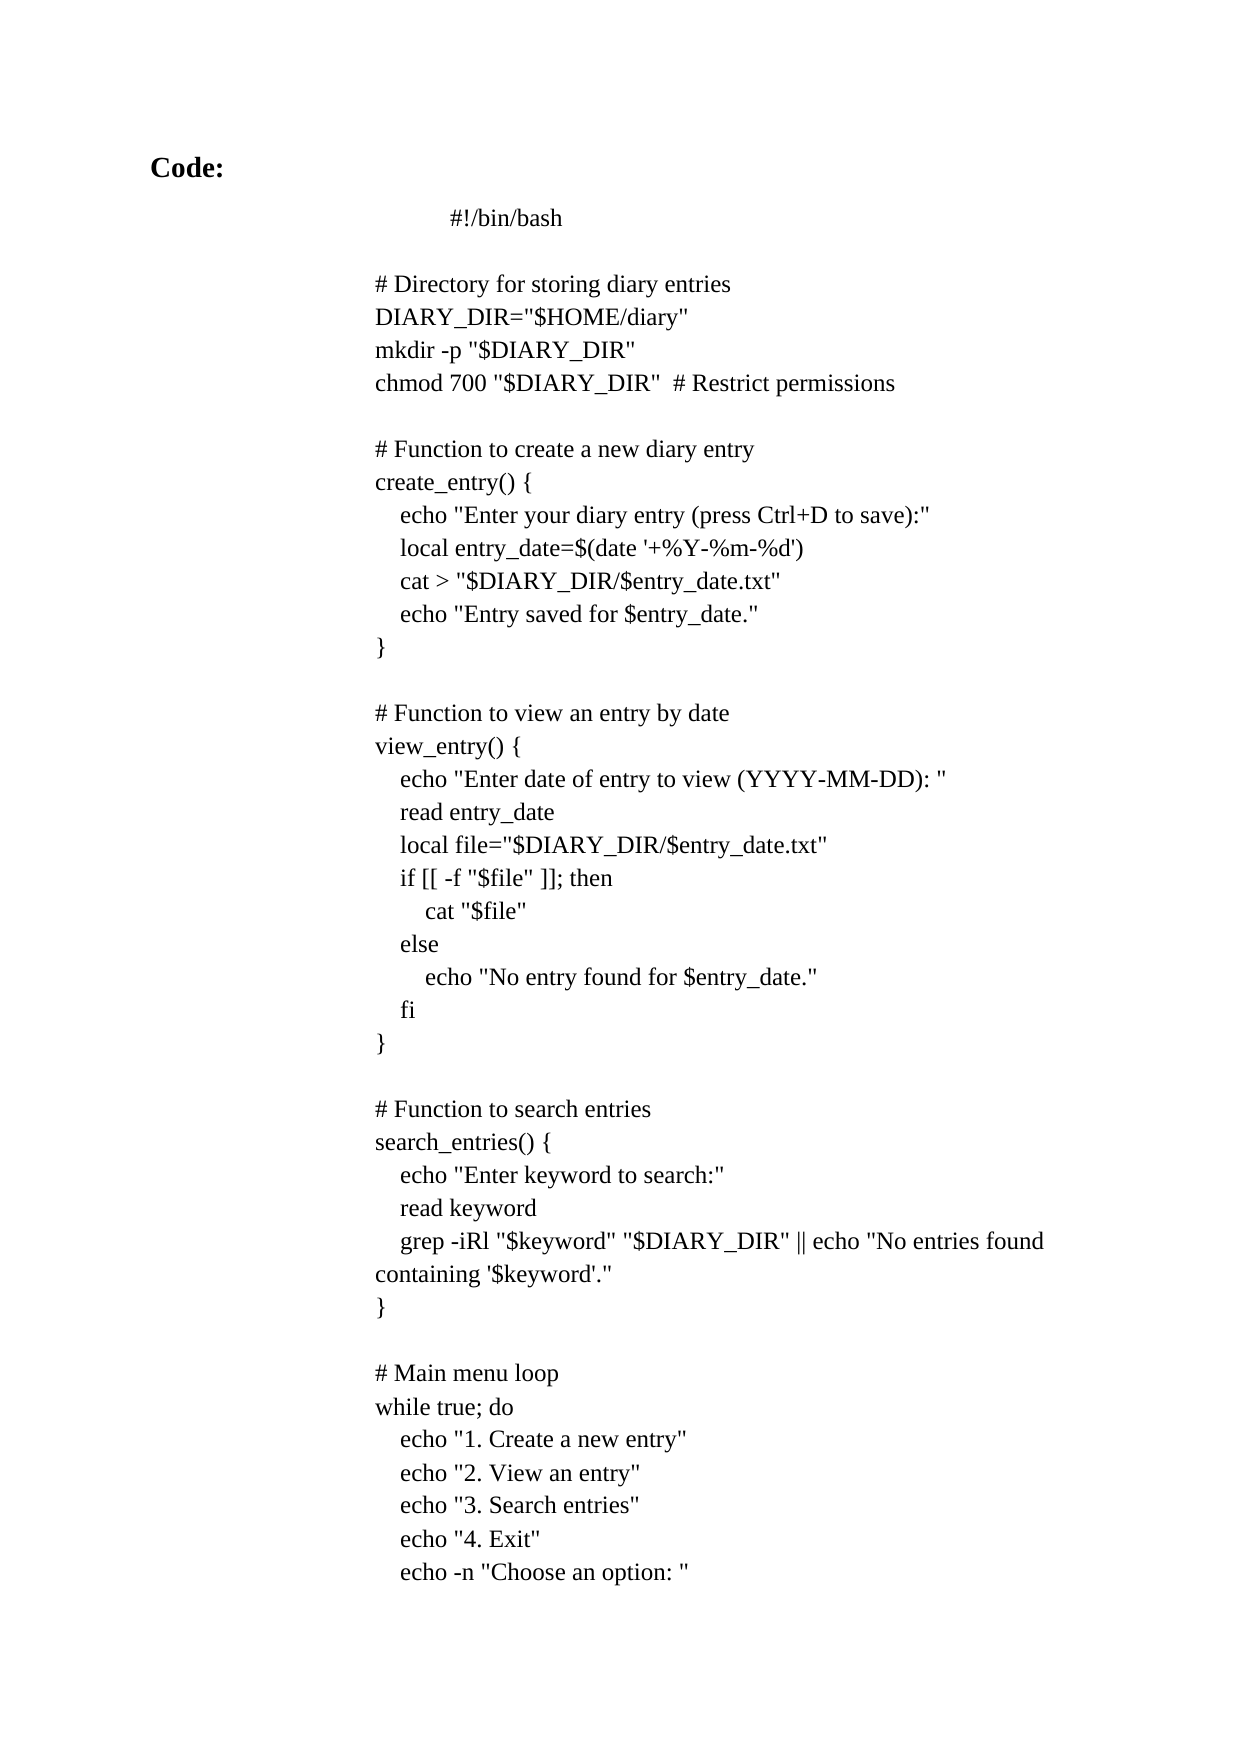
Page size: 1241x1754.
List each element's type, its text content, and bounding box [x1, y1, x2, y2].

list } [375, 1028, 1090, 1057]
list echo "Enter your diary entry (press Ctrl+D to save):" [375, 500, 1090, 529]
list local file="$DIARY_DIR/$entry_date.txt" [375, 830, 1090, 859]
list echo "Entry saved for $entry_date." [375, 599, 1090, 628]
list search_entries() { [375, 1127, 1090, 1156]
list echo "3. Search entries" [375, 1491, 1090, 1519]
list echo "4. Exit" [375, 1524, 1090, 1552]
list #!/bin/bash [375, 203, 1090, 232]
list } [375, 1292, 1090, 1321]
list local entry_date=$(date '+%Y-%m-%d') [375, 533, 1090, 562]
list echo -n "Choose an option: " [375, 1557, 1090, 1585]
list # Function to view an entry by date [375, 698, 1090, 727]
list chmod 700 "$DIARY_DIR" # Restrict permissions [375, 368, 1090, 397]
list view_entry() { [375, 731, 1090, 760]
list if [[ -f "$file" ]]; then [375, 863, 1090, 892]
list # Directory for storing diary entries [375, 269, 1090, 298]
list # Main menu loop [375, 1358, 1090, 1387]
list echo "No entry found for $entry_date." [375, 962, 1090, 991]
list create_entry() { [375, 467, 1090, 496]
list cat > "$DIARY_DIR/$entry_date.txt" [375, 566, 1090, 595]
list } [375, 632, 1090, 661]
text Code: [150, 150, 1090, 183]
list while true; do [375, 1392, 1090, 1420]
list read keyword [375, 1193, 1090, 1222]
list echo "1. Create a new entry" [375, 1424, 1090, 1453]
list grep -iRl "$keyword" "$DIARY_DIR" || echo "No entries found containing '$keyword'." [375, 1226, 1090, 1288]
list DIARY_DIR="$HOME/diary" [375, 302, 1090, 331]
list echo "Enter date of entry to view (YYYY-MM-DD): " [375, 764, 1090, 793]
list read entry_date [375, 797, 1090, 826]
list fi [375, 995, 1090, 1024]
list echo "Enter keyword to search:" [375, 1160, 1090, 1189]
list # Function to create a new diary entry [375, 434, 1090, 463]
list echo "2. View an entry" [375, 1458, 1090, 1486]
list cat "$file" [375, 896, 1090, 925]
list # Function to search entries [375, 1094, 1090, 1123]
list else [375, 929, 1090, 958]
list mkdir -p "$DIARY_DIR" [375, 335, 1090, 364]
